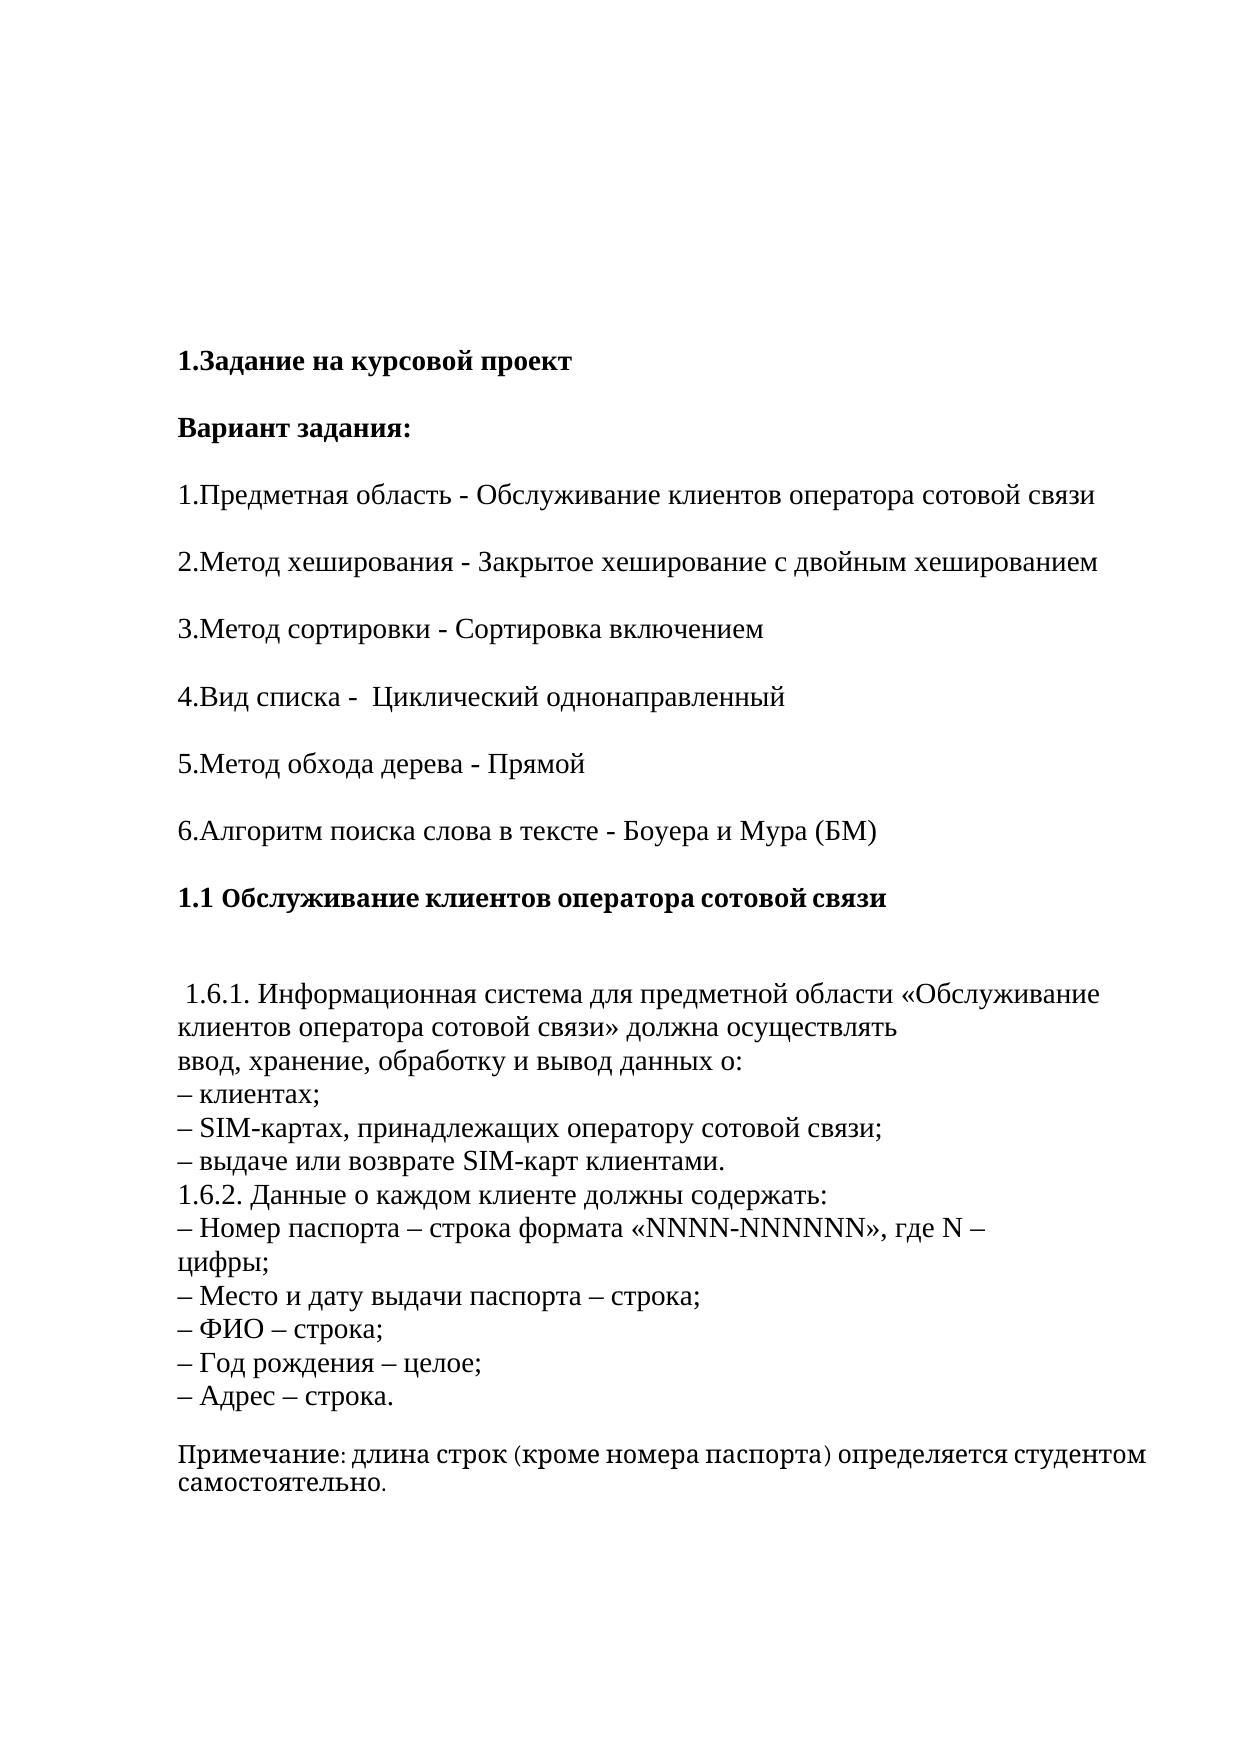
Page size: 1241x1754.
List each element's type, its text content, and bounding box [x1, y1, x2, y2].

text 4.Вид списка - Циклический однонаправленный [177, 679, 1152, 712]
text Примечание: длина строк (кроме номера паспорта) определяется студентом самостоятельно. [177, 1441, 1152, 1498]
text Вариант задания: [177, 410, 1152, 444]
text 6.Алгоритм поиска слова в тексте - Боуера и Мура (БМ) [177, 813, 1152, 846]
text цифры; [177, 1244, 1152, 1278]
text – выдаче или возврате SIM-карт клиентами. [177, 1143, 1152, 1177]
text 3.Метод сортировки - Сортировка включением [177, 612, 1152, 645]
text – Номер паспорта – строка формата «NNNN-NNNNNN», где N – [177, 1211, 1152, 1244]
text 1.6.1. Информационная система для предметной области «Обслуживание клиентов оператора сотовой связи» должна осуществлять [177, 976, 1152, 1043]
text – SIM-картах, принадлежащих оператору сотовой связи; [177, 1110, 1152, 1143]
text 1.Задание на курсовой проект [177, 343, 1152, 377]
text 2.Метод хеширования - Закрытое хеширование с двойным хешированием [177, 544, 1152, 578]
text – Место и дату выдачи паспорта – строка; [177, 1278, 1152, 1311]
text 1.1 Обслуживание клиентов оператора сотовой связи [177, 880, 1152, 913]
text 1.Предметная область - Обслуживание клиентов оператора сотовой связи [177, 477, 1152, 511]
text – клиентах; [177, 1076, 1152, 1110]
text – ФИО – строка; [177, 1311, 1152, 1345]
text – Год рождения – целое; [177, 1345, 1152, 1378]
text 5.Метод обхода дерева - Прямой [177, 746, 1152, 779]
text ввод, хранение, обработку и вывод данных о: [177, 1043, 1152, 1076]
text 1.6.2. Данные о каждом клиенте должны содержать: [177, 1177, 1152, 1211]
text – Адрес – строка. [177, 1378, 1152, 1412]
